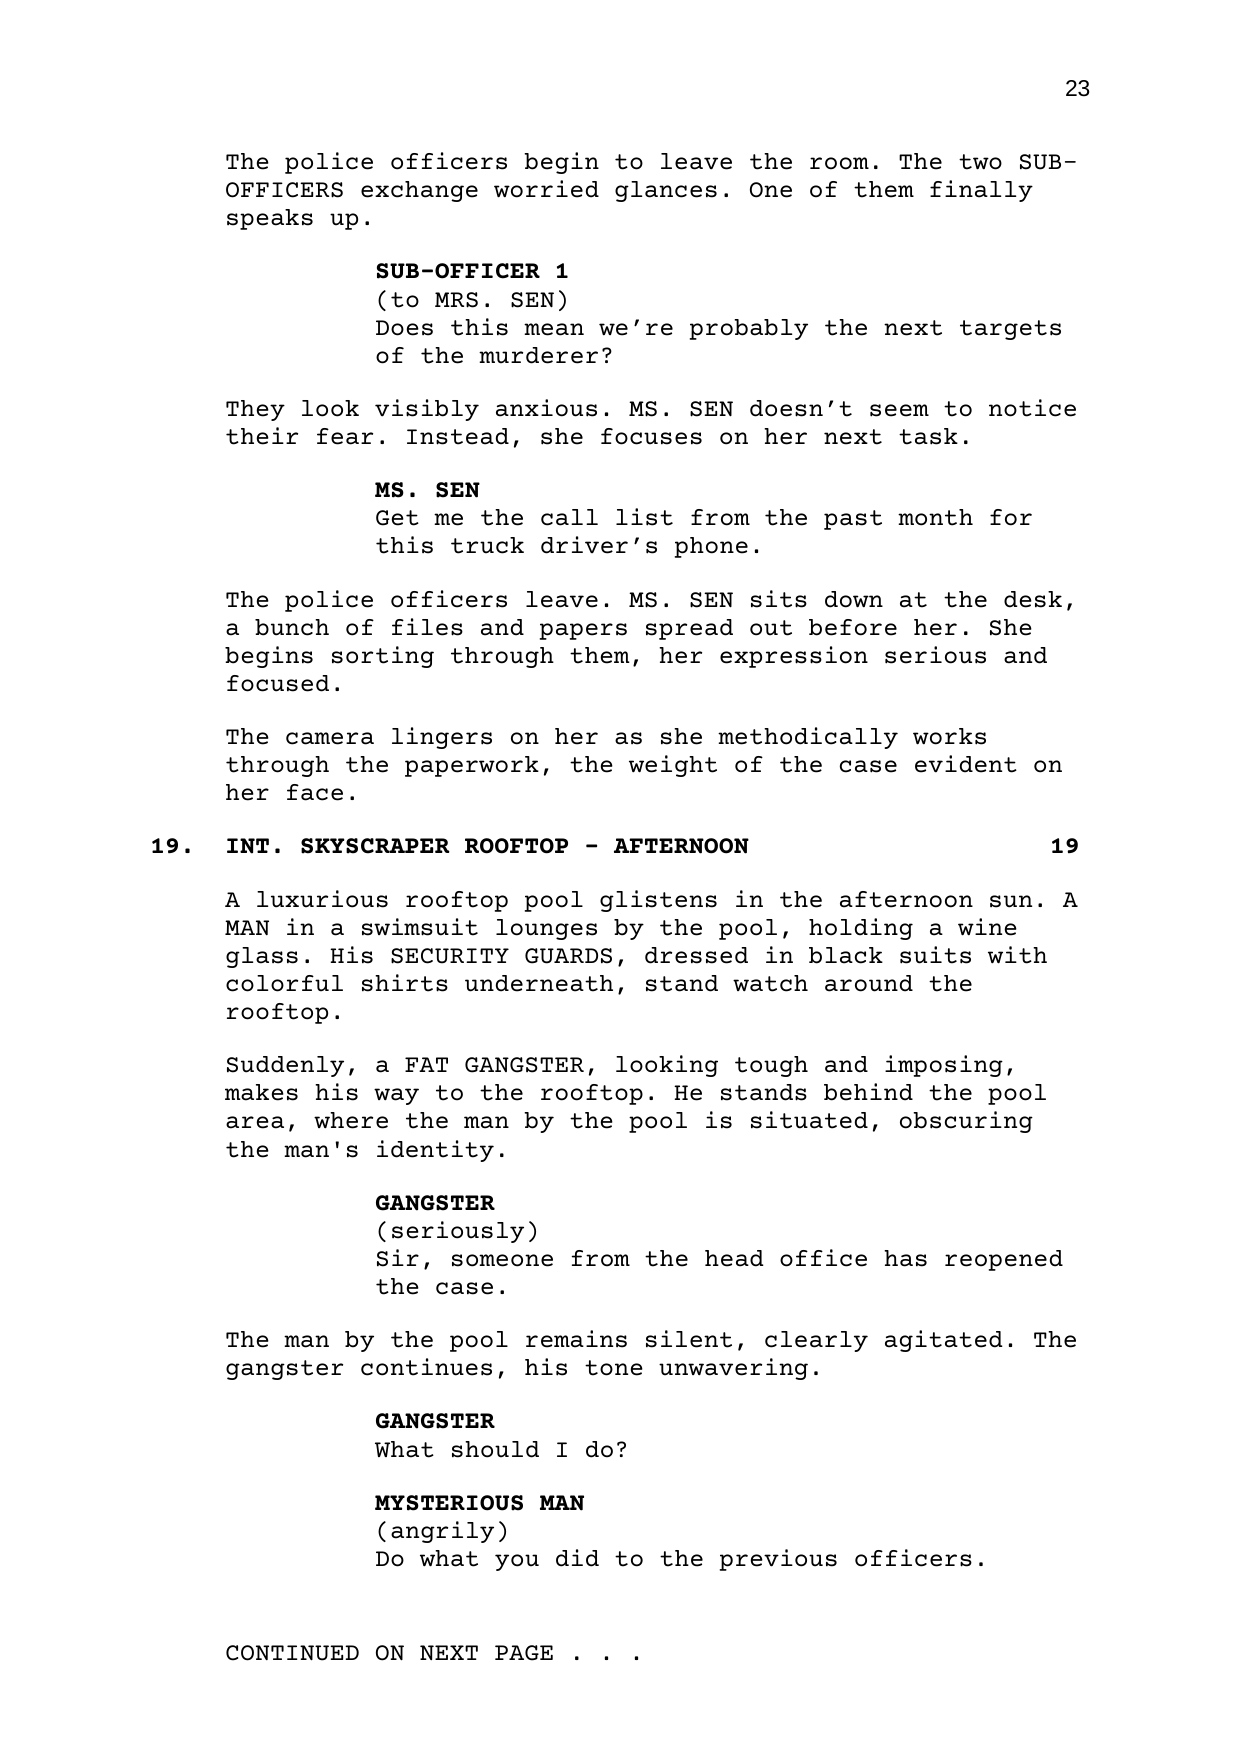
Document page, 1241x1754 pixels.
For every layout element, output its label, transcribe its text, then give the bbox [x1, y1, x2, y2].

text The camera lingers on her as she methodically works through the paperwork, the weight of the case evident on her face. [225, 725, 1090, 809]
text The police officers begin to leave the room. The two SUB-OFFICERS exchange worried glances. One of them finally speaks up. [225, 150, 1090, 234]
text MS. SEN Get me the call list from the past month for this truck driver’s phone. [375, 478, 1090, 562]
text MYSTERIOUS MAN (angrily) Do what you did to the previous officers. [375, 1491, 1090, 1575]
text They look visibly anxious. MS. SEN doesn’t seem to notice their fear. Instead, she focuses on her next task. [225, 397, 1090, 453]
text The man by the pool remains silent, clearly agitated. The gangster continues, his tone unwavering. [225, 1328, 1090, 1384]
text GANGSTER (seriously) Sir, someone from the head office has reopened the case. [375, 1191, 1090, 1303]
text The police officers leave. MS. SEN sits down at the desk, a bunch of files and papers spread out before her. She begins sorting through them, her expression serious and focused. [225, 587, 1090, 700]
text SUB-OFFICER 1 (to MRS. SEN) Does this mean we’re probably the next targets of the murderer? [375, 259, 1090, 372]
text Suddenly, a FAT GANGSTER, looking tough and imposing, makes his way to the rooftop. He stands behind the pool area, where the man by the pool is situated, obscuring the man's identity. [225, 1053, 1090, 1166]
text A luxurious rooftop pool glistens in the afternoon sun. A MAN in a swimsuit lounges by the pool, holding a wine glass. His SECURITY GUARDS, dressed in black suits with colorful shirts underneath, stand watch around the rooftop. [225, 887, 1090, 1028]
text GANGSTER What should I do? [375, 1409, 1090, 1466]
text 19. INT. SKYSCRAPER ROOFTOP - AFTERNOON 19 [150, 834, 1090, 862]
